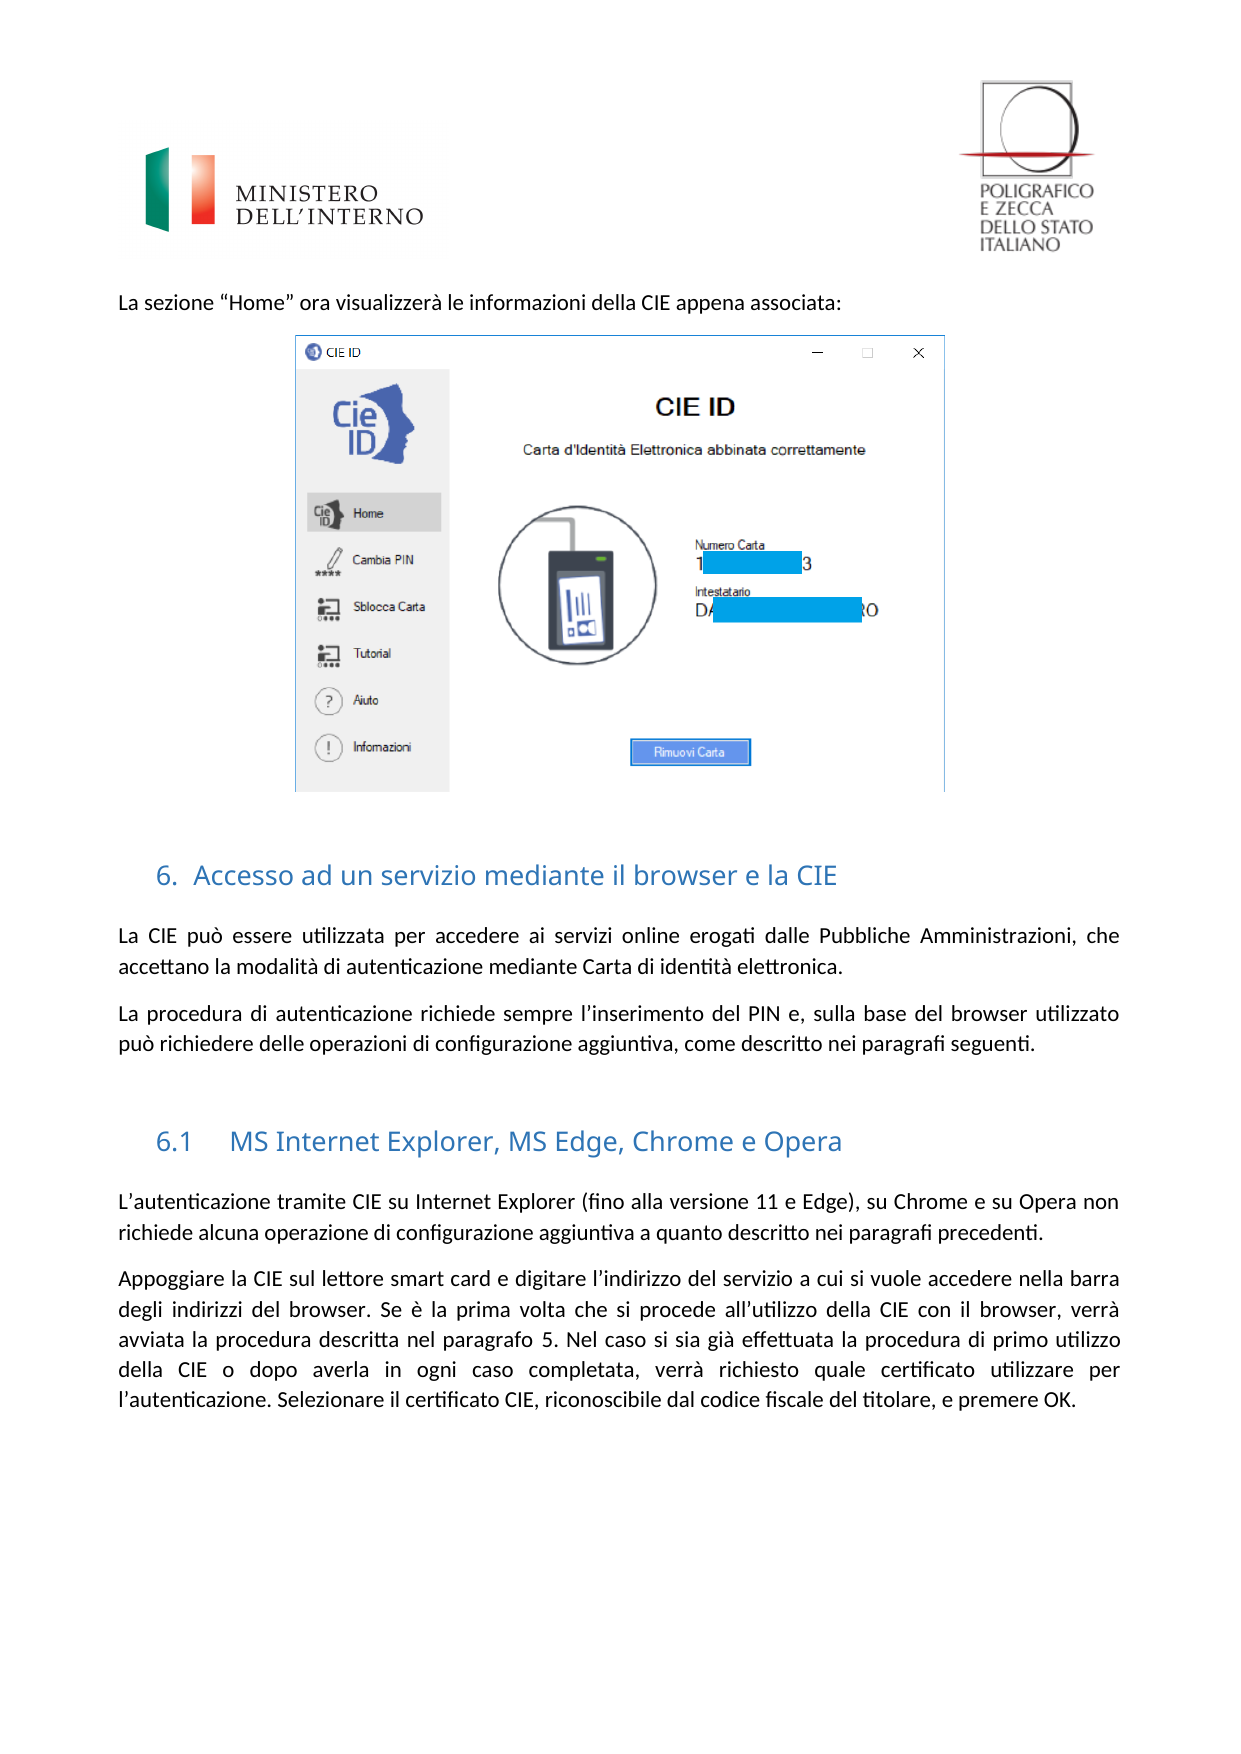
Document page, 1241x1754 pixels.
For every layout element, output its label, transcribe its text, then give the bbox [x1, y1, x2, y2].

text La CIE può essere utilizzata per accedere ai servizi online erogati dalle Pubbliche Amministrazioni, che accettano la modalità di autenticazione mediante Carta di identità elettronica. [118, 922, 1122, 980]
text La procedura di autenticazione richiede sempre l’inserimento del PIN e, sulla base del browser utilizzato può richiedere delle operazioni di configurazione aggiuntiva, come descritto nei paragrafi seguenti. [118, 999, 1122, 1057]
text Appoggiare la CIE sul lettore smart card e digitare l’indirizzo del servizio a cui si vuole accedere nella barra degli indirizzi del browser. Se è la prima volta che si procede all’utilizzo della CIE con il browser, verrà avviata la procedura descritta nel paragrafo 5. Nel caso si sia già effettuata la procedura di primo utilizzo della CIE o dopo averla in ogni caso completata, verrà richiesto quale certificato utilizzare per l’autenticazione. Selezionare il certificato CIE, riconoscibile dal codice fiscale del titolare, e premere OK. [118, 1264, 1122, 1413]
picture [295, 335, 945, 792]
subtitle MS Internet Explorer, MS Edge, Chrome e Opera [156, 1123, 1122, 1159]
text L’autenticazione tramite CIE su Internet Explorer (fino alla versione 11 e Edge), su Chrome e su Opera non richiede alcuna operazione di configurazione aggiuntiva a quanto descritto nei paragrafi precedenti. [118, 1187, 1122, 1246]
text La sezione “Home” ora visualizzerà le informazioni della CIE appena associata: [118, 288, 1122, 316]
picture [118, 120, 449, 259]
subtitle Accesso ad un servizio mediante il browser e la CIE [156, 857, 1122, 894]
